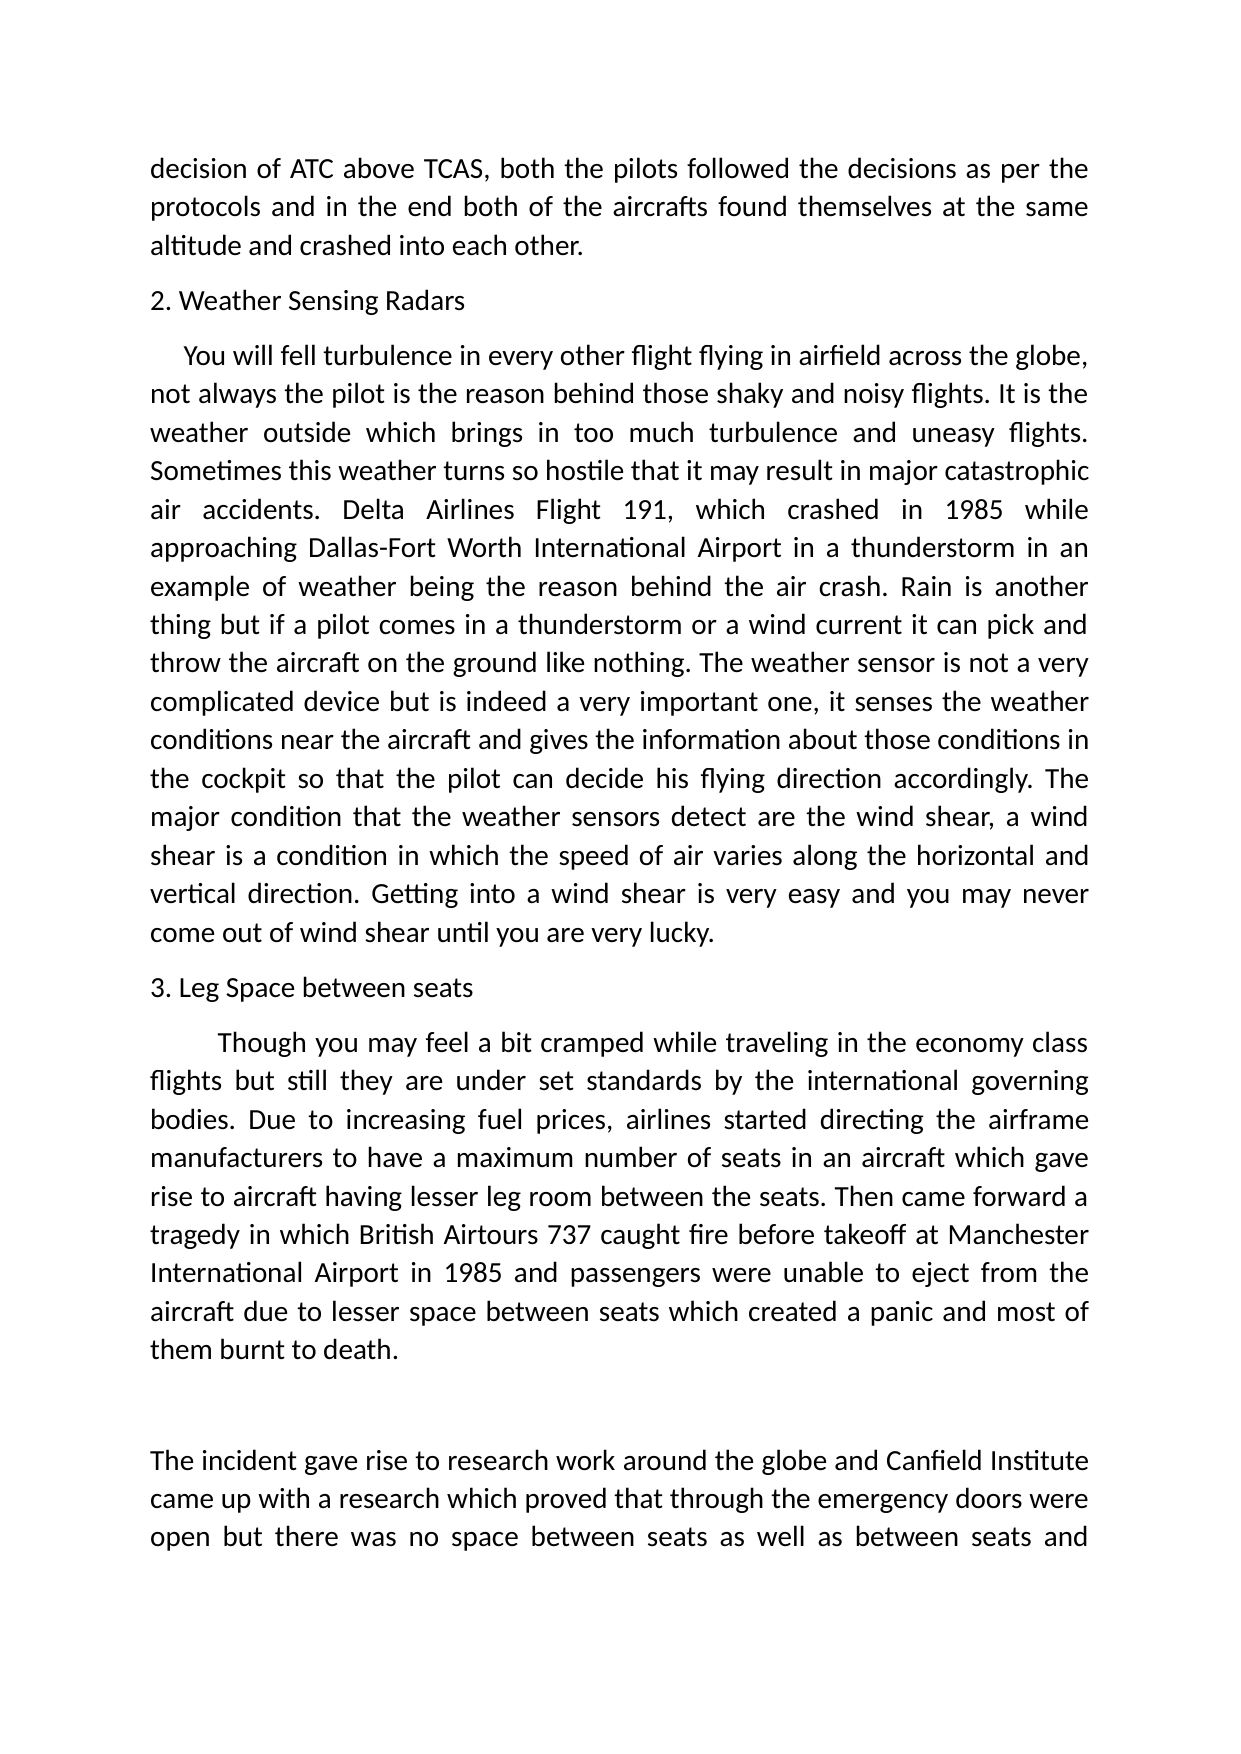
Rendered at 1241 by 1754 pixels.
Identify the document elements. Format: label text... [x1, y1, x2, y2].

text 2. Weather Sensing Radars [150, 282, 1090, 318]
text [150, 150, 1090, 262]
text Though you may feel a bit cramped while traveling in the economy class flights but still they are under set standards by the international governing bodies. Due to increasing fuel prices, airlines started directing the airframe manufacturers to have a maximum number of seats in an aircraft which gave rise to aircraft having lesser leg room between the seats. Then came forward a tragedy in which British Airtours 737 caught fire before takeoff at Manchester International Airport in 1985 and passengers were unable to eject from the aircraft due to lesser space between seats which created a panic and most of them burnt to death. [150, 1024, 1090, 1367]
text 3. Leg Space between seats [150, 969, 1090, 1004]
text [150, 1442, 1090, 1554]
text You will fell turbulence in every other flight flying in airfield across the globe, not always the pilot is the reason behind those shaky and noisy flights. It is the weather outside which brings in too much turbulence and uneasy flights. Sometimes this weather turns so hostile that it may result in major catastrophic air accidents. Delta Airlines Flight 191, which crashed in 1985 while approaching Dallas-Fort Worth International Airport in a thunderstorm in an example of weather being the reason behind the air crash. Rain is another thing but if a pilot comes in a thunderstorm or a wind current it can pick and throw the aircraft on the ground like nothing. The weather sensor is not a very complicated device but is indeed a very important one, it senses the weather conditions near the aircraft and gives the information about those conditions in the cockpit so that the pilot can decide his flying direction accordingly. The major condition that the weather sensors detect are the wind shear, a wind shear is a condition in which the speed of air varies along the horizontal and vertical direction. Getting into a wind shear is very easy and you may never come out of wind shear until you are very lucky. [150, 337, 1090, 949]
